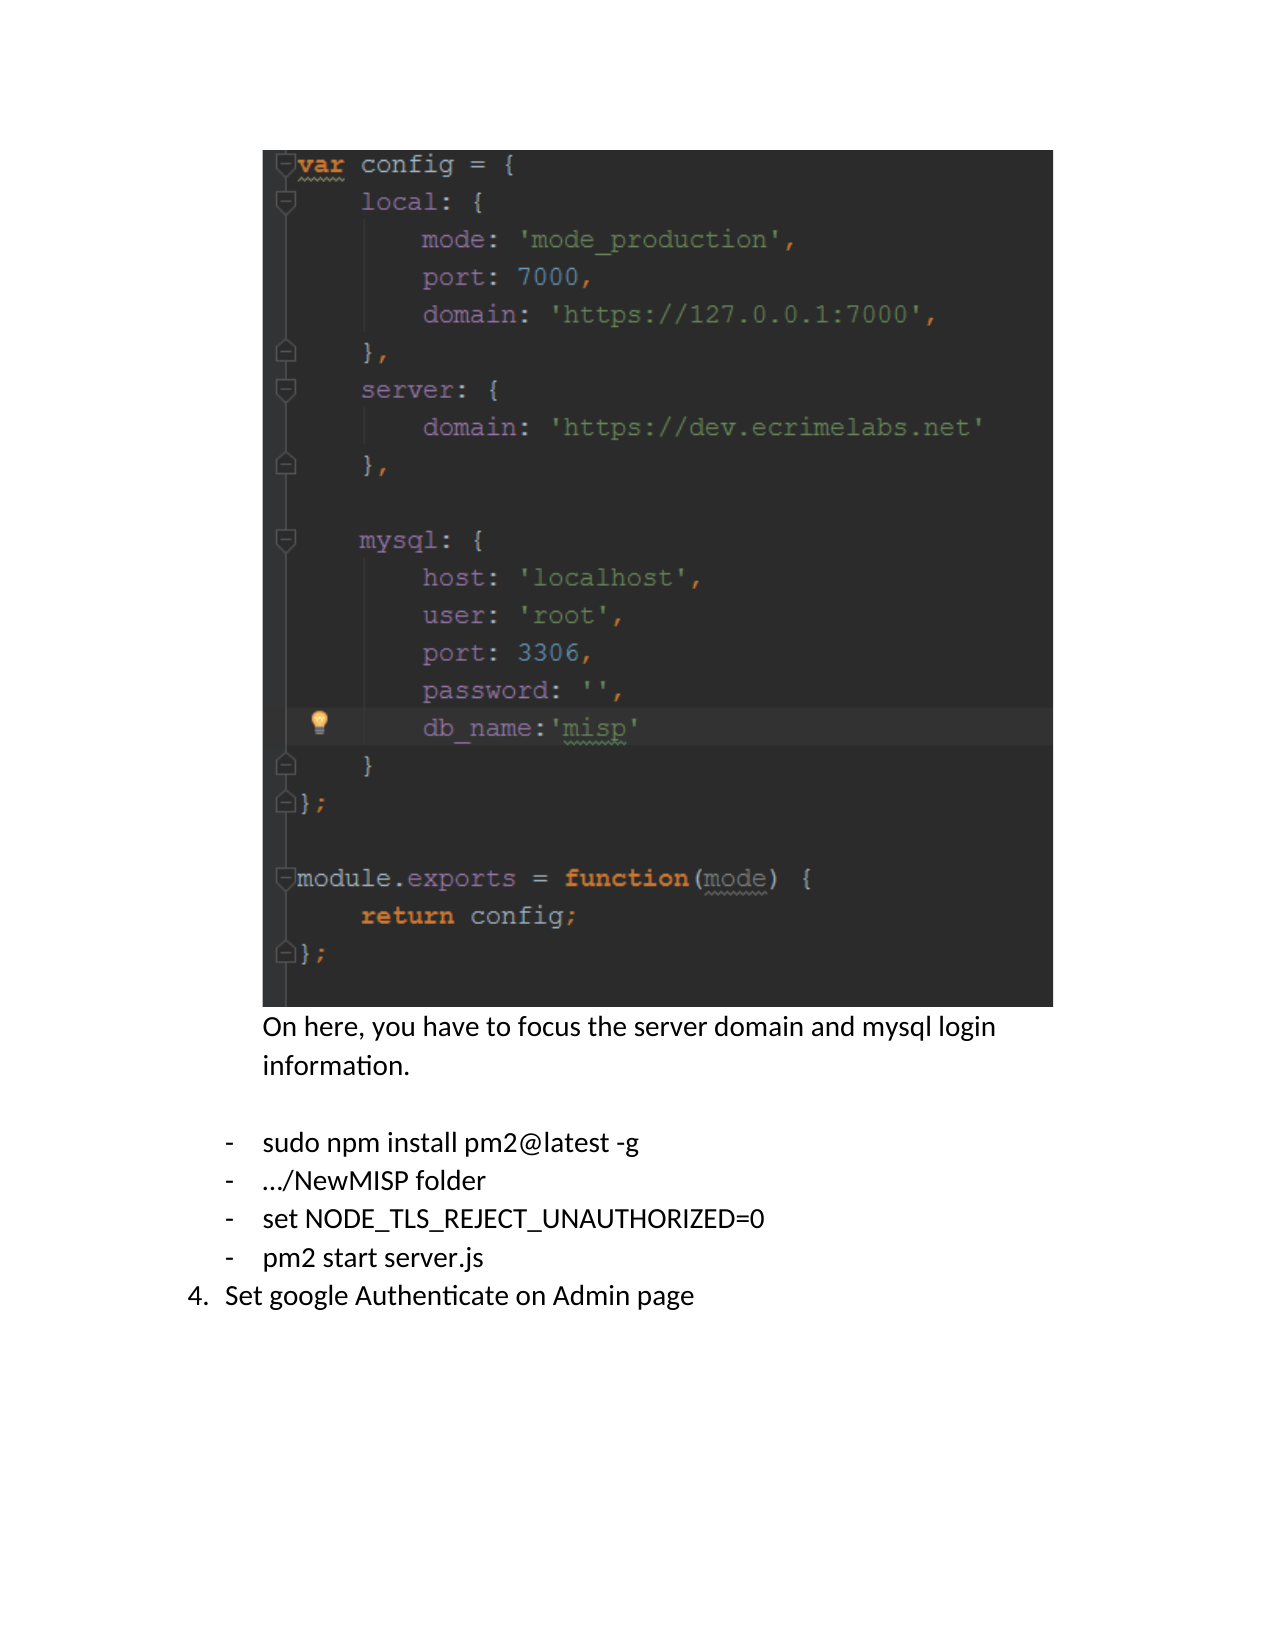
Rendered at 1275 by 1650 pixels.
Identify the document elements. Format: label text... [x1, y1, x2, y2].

picture [262, 150, 1054, 1007]
list pm2 start server.js [225, 1239, 1125, 1275]
list On here, you have to focus the server domain and mysql login information. [262, 1008, 1125, 1082]
list set NODE_TLS_REJECT_UNAUTHORIZED=0 [225, 1201, 1125, 1236]
list sudo npm install pm2@latest -g [225, 1124, 1125, 1159]
list …/NewMISP folder [225, 1162, 1125, 1198]
list Set google Authenticate on Admin page [187, 1277, 1125, 1313]
